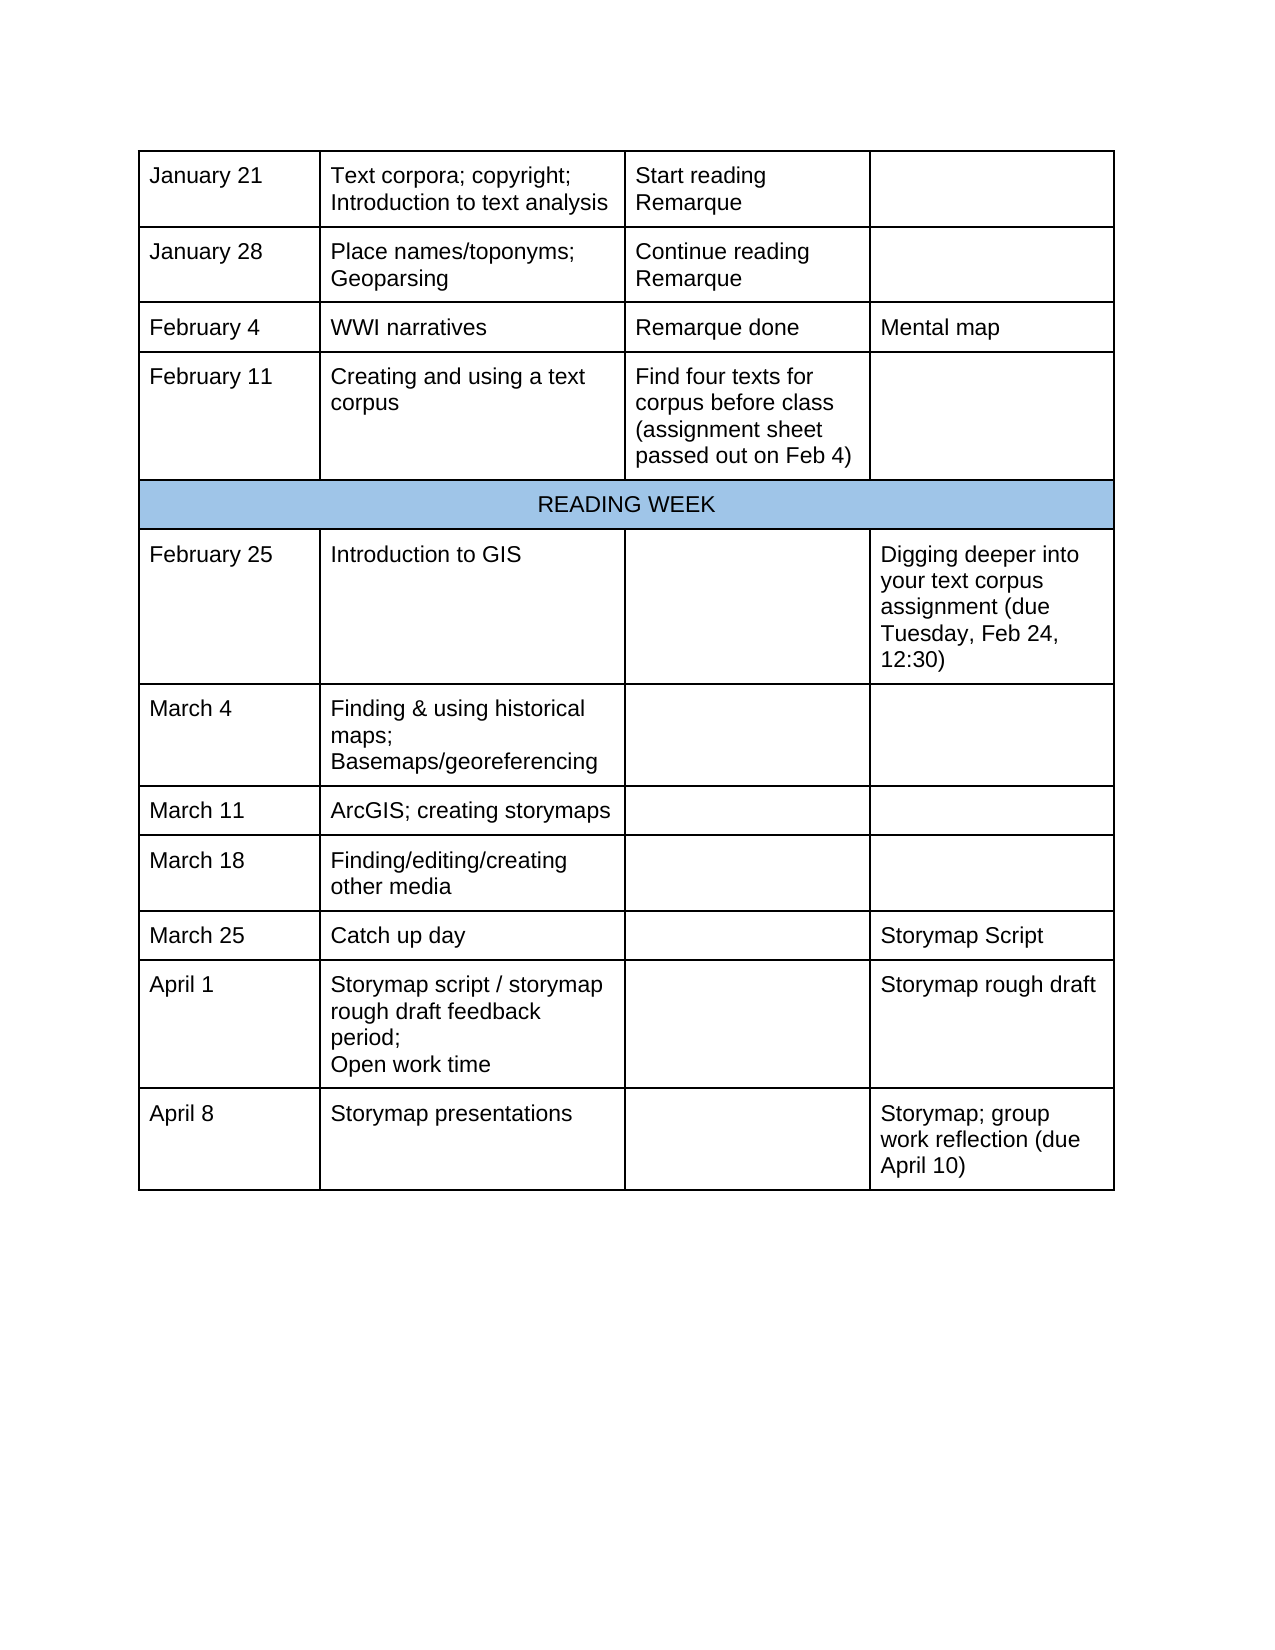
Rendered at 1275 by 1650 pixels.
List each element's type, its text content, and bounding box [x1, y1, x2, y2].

table_cell April 8 [140, 1089, 319, 1189]
table_cell [871, 152, 1113, 226]
table_cell March 4 [140, 685, 319, 785]
table_cell March 25 [140, 912, 319, 959]
table_cell Storymap script / storymap rough draft feedback period; Open work time [321, 961, 624, 1087]
table_cell [626, 836, 869, 910]
table_cell Storymap; group work reflection (due April 10) [871, 1089, 1113, 1189]
table_cell Digging deeper into your text corpus assignment (due Tuesday, Feb 24, 12:30) [871, 530, 1113, 683]
table_cell [626, 912, 869, 959]
table_cell [871, 353, 1113, 479]
table_cell [871, 228, 1113, 301]
table_cell Mental map [871, 303, 1113, 351]
table_cell Creating and using a text corpus [321, 353, 624, 479]
table_cell March 18 [140, 836, 319, 910]
table_cell READING WEEK [140, 481, 1113, 528]
table_cell [871, 836, 1113, 910]
table_cell Storymap presentations [321, 1089, 624, 1189]
table_cell Finding & using historical maps; Basemaps/georeferencing [321, 685, 624, 785]
table_cell Storymap Script [871, 912, 1113, 959]
table_cell Finding/editing/creating other media [321, 836, 624, 910]
table_cell April 1 [140, 961, 319, 1087]
table_cell February 11 [140, 353, 319, 479]
table_cell Find four texts for corpus before class (assignment sheet passed out on Feb 4) [626, 353, 869, 479]
table_cell January 21 [140, 152, 319, 226]
table_cell Start reading Remarque [626, 152, 869, 226]
table_cell Text corpora; copyright; Introduction to text analysis [321, 152, 624, 226]
table_cell [871, 787, 1113, 834]
table_cell March 11 [140, 787, 319, 834]
table_cell [626, 961, 869, 1087]
table_cell Place names/toponyms; Geoparsing [321, 228, 624, 301]
table_cell [626, 530, 869, 683]
table_cell [626, 685, 869, 785]
table_cell Remarque done [626, 303, 869, 351]
table_cell February 4 [140, 303, 319, 351]
table_cell Continue reading Remarque [626, 228, 869, 301]
table_cell January 28 [140, 228, 319, 301]
table_cell [626, 1089, 869, 1189]
table_cell Catch up day [321, 912, 624, 959]
table_cell Introduction to GIS [321, 530, 624, 683]
table_cell February 25 [140, 530, 319, 683]
table_cell WWI narratives [321, 303, 624, 351]
table_cell [626, 787, 869, 834]
table_cell ArcGIS; creating storymaps [321, 787, 624, 834]
table_cell Storymap rough draft [871, 961, 1113, 1087]
table_cell [871, 685, 1113, 785]
